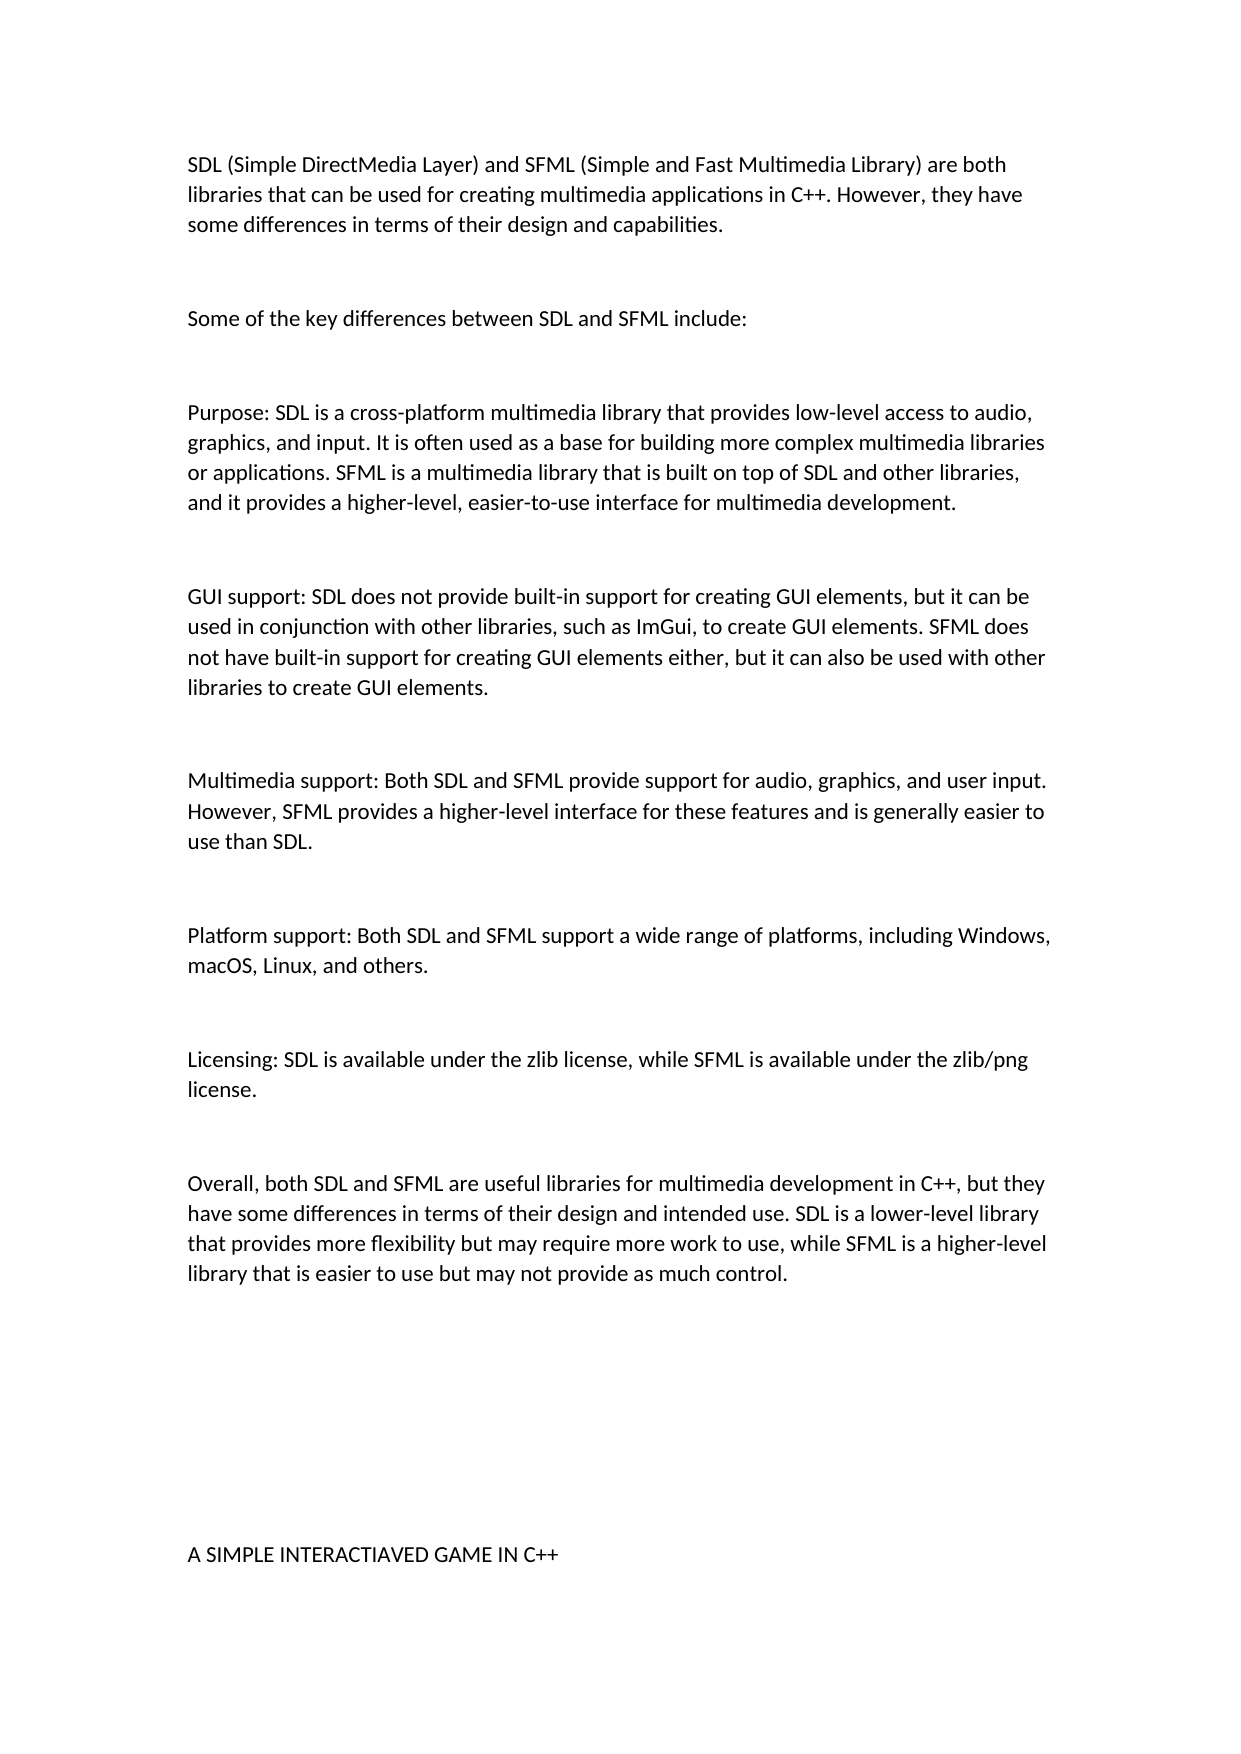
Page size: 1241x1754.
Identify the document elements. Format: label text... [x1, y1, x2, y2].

text GUI support: SDL does not provide built-in support for creating GUI elements, but it can be used in conjunction with other libraries, such as ImGui, to create GUI elements. SFML does not have built-in support for creating GUI elements either, but it can also be used with other libraries to create GUI elements. [187, 582, 1053, 701]
text Platform support: Both SDL and SFML support a wide range of platforms, including Windows, macOS, Linux, and others. [187, 921, 1053, 979]
text Purpose: SDL is a cross-platform multimedia library that provides low-level access to audio, graphics, and input. It is often used as a base for building more complex multimedia libraries or applications. SFML is a multimedia library that is built on top of SDL and other libraries, and it provides a higher-level, easier-to-use interface for multimedia development. [187, 398, 1053, 517]
text SDL (Simple DirectMedia Layer) and SFML (Simple and Fast Multimedia Library) are both libraries that can be used for creating multimedia applications in C++. However, they have some differences in terms of their design and capabilities. [187, 150, 1053, 238]
text Multimedia support: Both SDL and SFML provide support for audio, graphics, and user input. However, SFML provides a higher-level interface for these features and is generally easier to use than SDL. [187, 767, 1053, 855]
text A SIMPLE INTERACTIAVED GAME IN C++ [187, 1541, 1053, 1569]
text Some of the key differences between SDL and SFML include: [187, 304, 1053, 332]
text Licensing: SDL is available under the zlib license, while SFML is available under the zlib/png license. [187, 1045, 1053, 1103]
text Overall, both SDL and SFML are useful libraries for multimedia development in C++, but they have some differences in terms of their design and intended use. SDL is a lower-level library that provides more flexibility but may require more work to use, while SFML is a higher-level library that is easier to use but may not provide as much control. [187, 1169, 1053, 1287]
